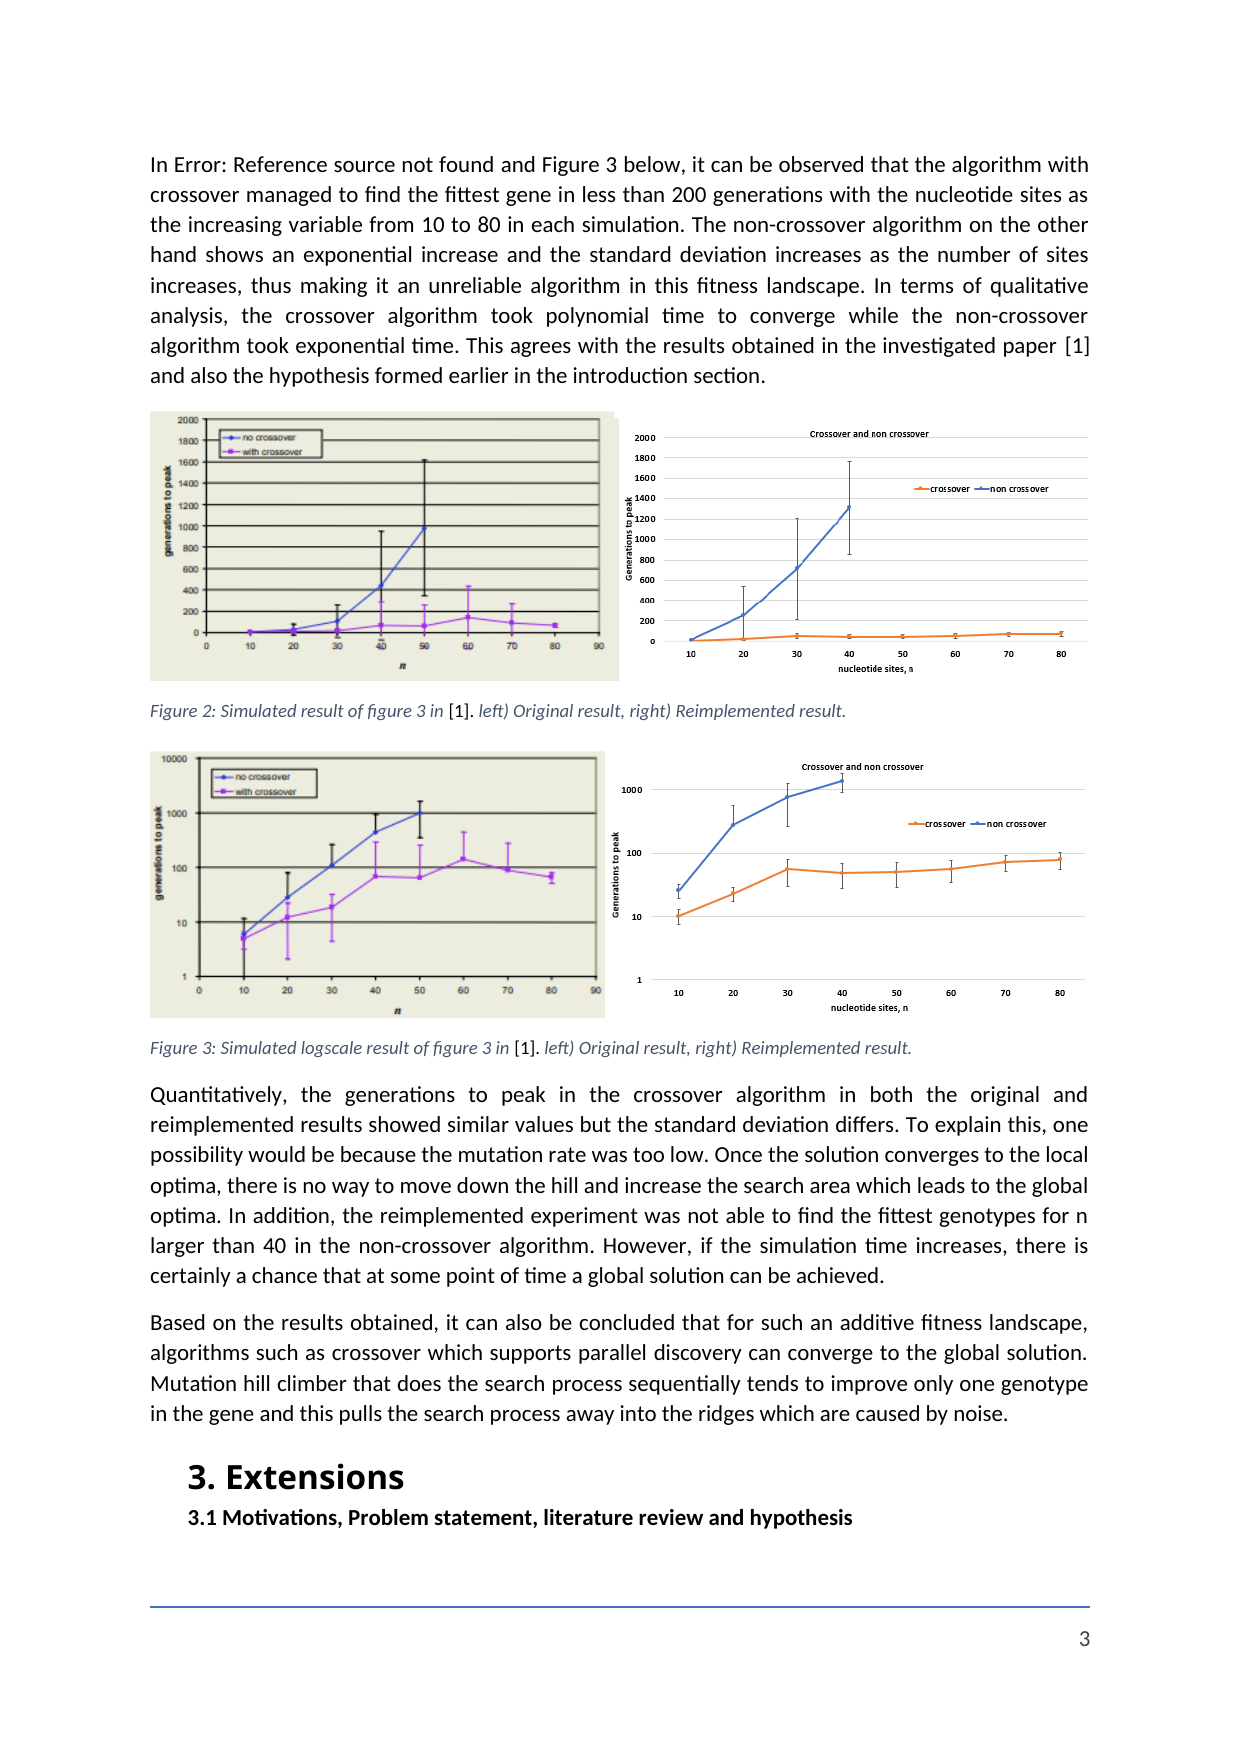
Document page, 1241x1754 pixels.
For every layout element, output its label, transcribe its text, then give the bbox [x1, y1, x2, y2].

text Figure : Simulated result of figure 3 in . left) Original result, right) Reimplemented result. [150, 699, 1090, 722]
picture [150, 409, 620, 681]
text Figure : Simulated logscale result of figure 3 in . left) Original result, right) Reimplemented result. [150, 1036, 1090, 1059]
picture [150, 750, 606, 1018]
picture [610, 742, 1086, 1018]
picture [624, 408, 1089, 681]
text Quantitatively, the generations to peak in the crossover algorithm in both the original and reimplemented results showed similar values but the standard deviation differs. To explain this, one possibility would be because the mutation rate was too low. Once the solution converges to the local optima, there is no way to move down the hill and increase the search area which leads to the global optima. In addition, the reimplemented experiment was not able to find the fittest genotypes for n larger than 40 in the non-crossover algorithm. However, if the simulation time increases, there is certainly a chance that at some point of time a global solution can be achieved. [150, 1080, 1090, 1289]
text In Error! Reference source not found. and Figure 3 below, it can be observed that the algorithm with crossover managed to find the fittest gene in less than 200 generations with the nucleotide sites as the increasing variable from 10 to 80 in each simulation. The non-crossover algorithm on the other hand shows an exponential increase and the standard deviation increases as the number of sites increases, thus making it an unreliable algorithm in this fitness landscape. In terms of qualitative analysis, the crossover algorithm took polynomial time to converge while the non-crossover algorithm took exponential time. This agrees with the results obtained in the investigated paper and also the hypothesis formed earlier in the introduction section. [150, 150, 1090, 389]
subtitle Extensions [187, 1454, 1090, 1499]
text Based on the results obtained, it can also be concluded that for such an additive fitness landscape, algorithms such as crossover which supports parallel discovery can converge to the global solution. Mutation hill climber that does the search process sequentially tends to improve only one genotype in the gene and this pulls the search process away into the ridges which are caused by noise. [150, 1308, 1090, 1427]
text 3.1 Motivations, Problem statement, literature review and hypothesis [150, 1503, 1090, 1531]
